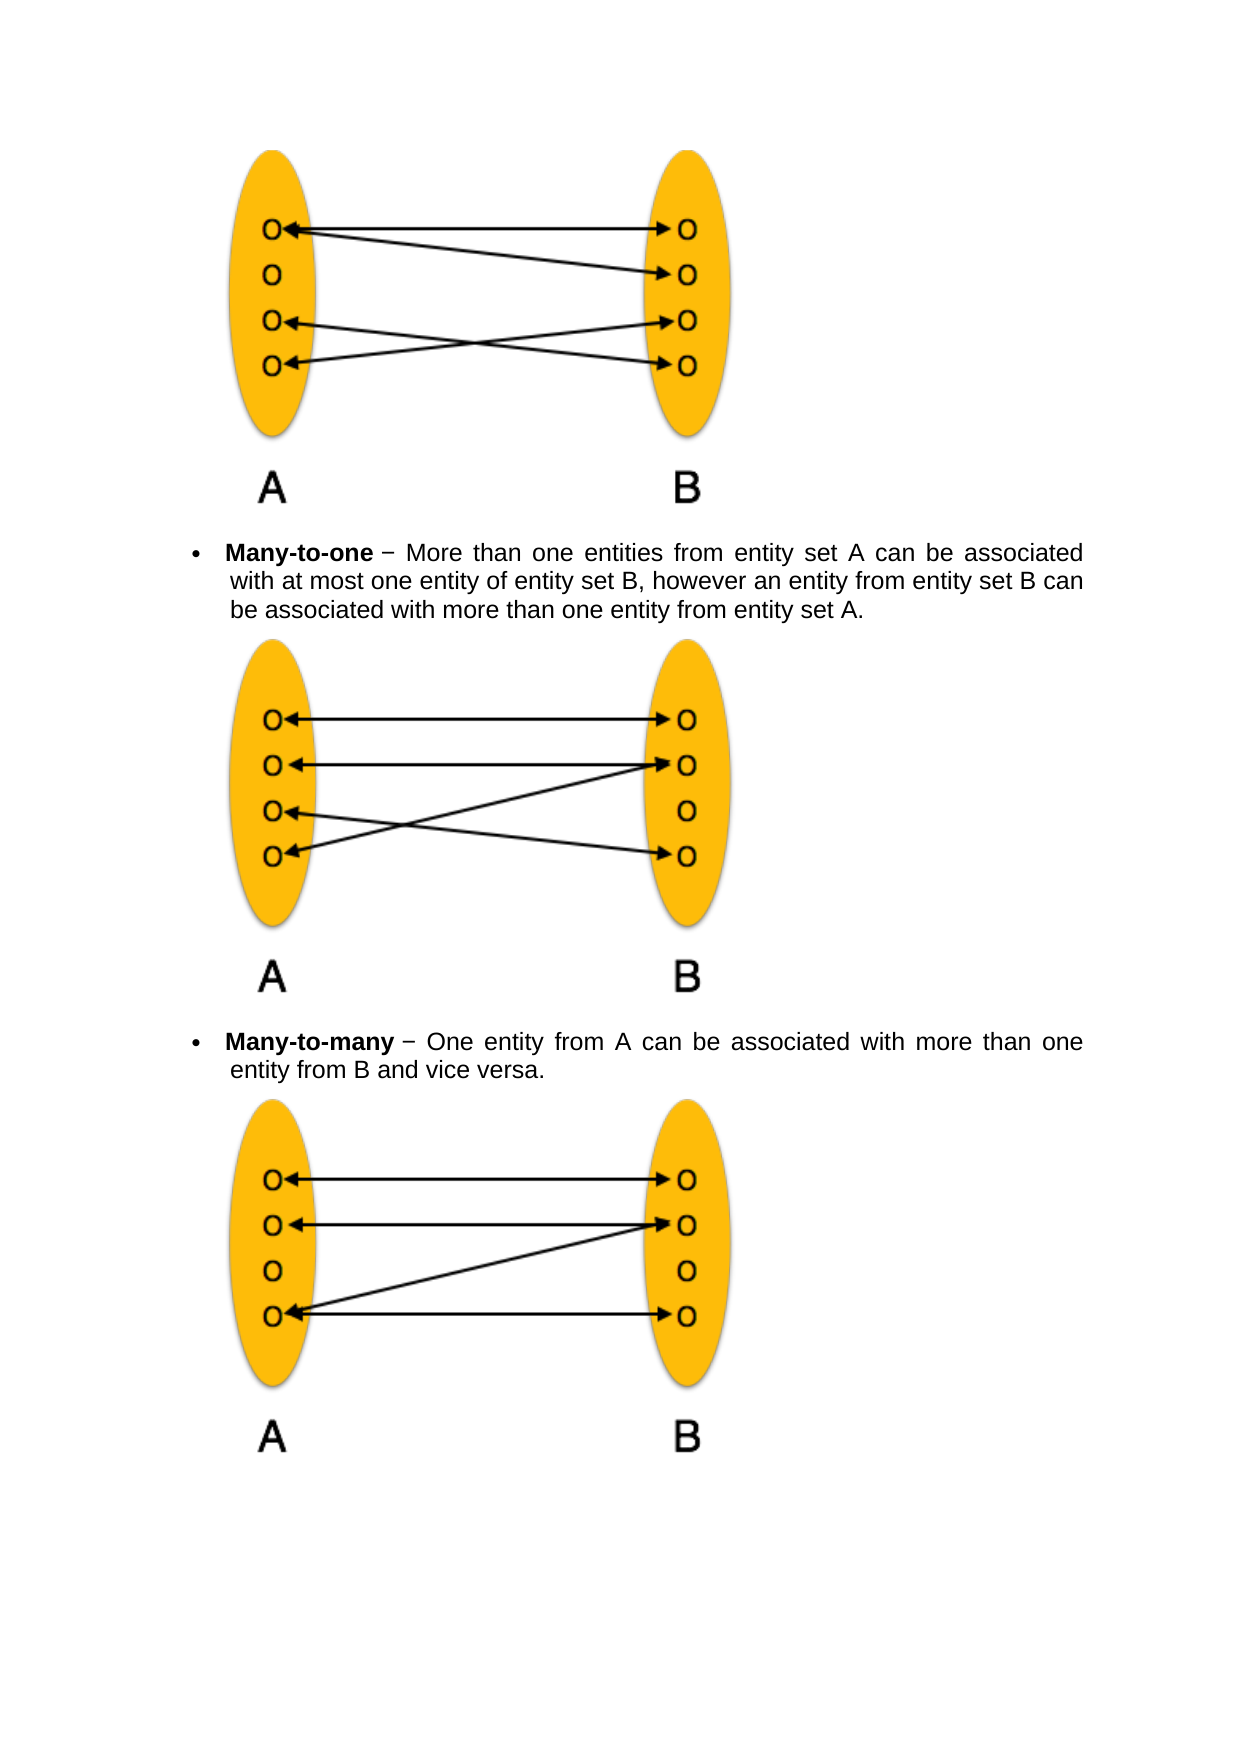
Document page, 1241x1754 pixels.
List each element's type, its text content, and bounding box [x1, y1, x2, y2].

picture [225, 638, 736, 1008]
list Many-to-one − More than one entities from entity set A can be associated with at most one entity of entity set B, however an entity from entity set B can be associated with more than one entity from entity set A. [192, 538, 1085, 624]
picture [225, 150, 735, 519]
picture [225, 1098, 736, 1468]
list Many-to-many − One entity from A can be associated with more than one entity from B and vice versa. [192, 1026, 1085, 1084]
